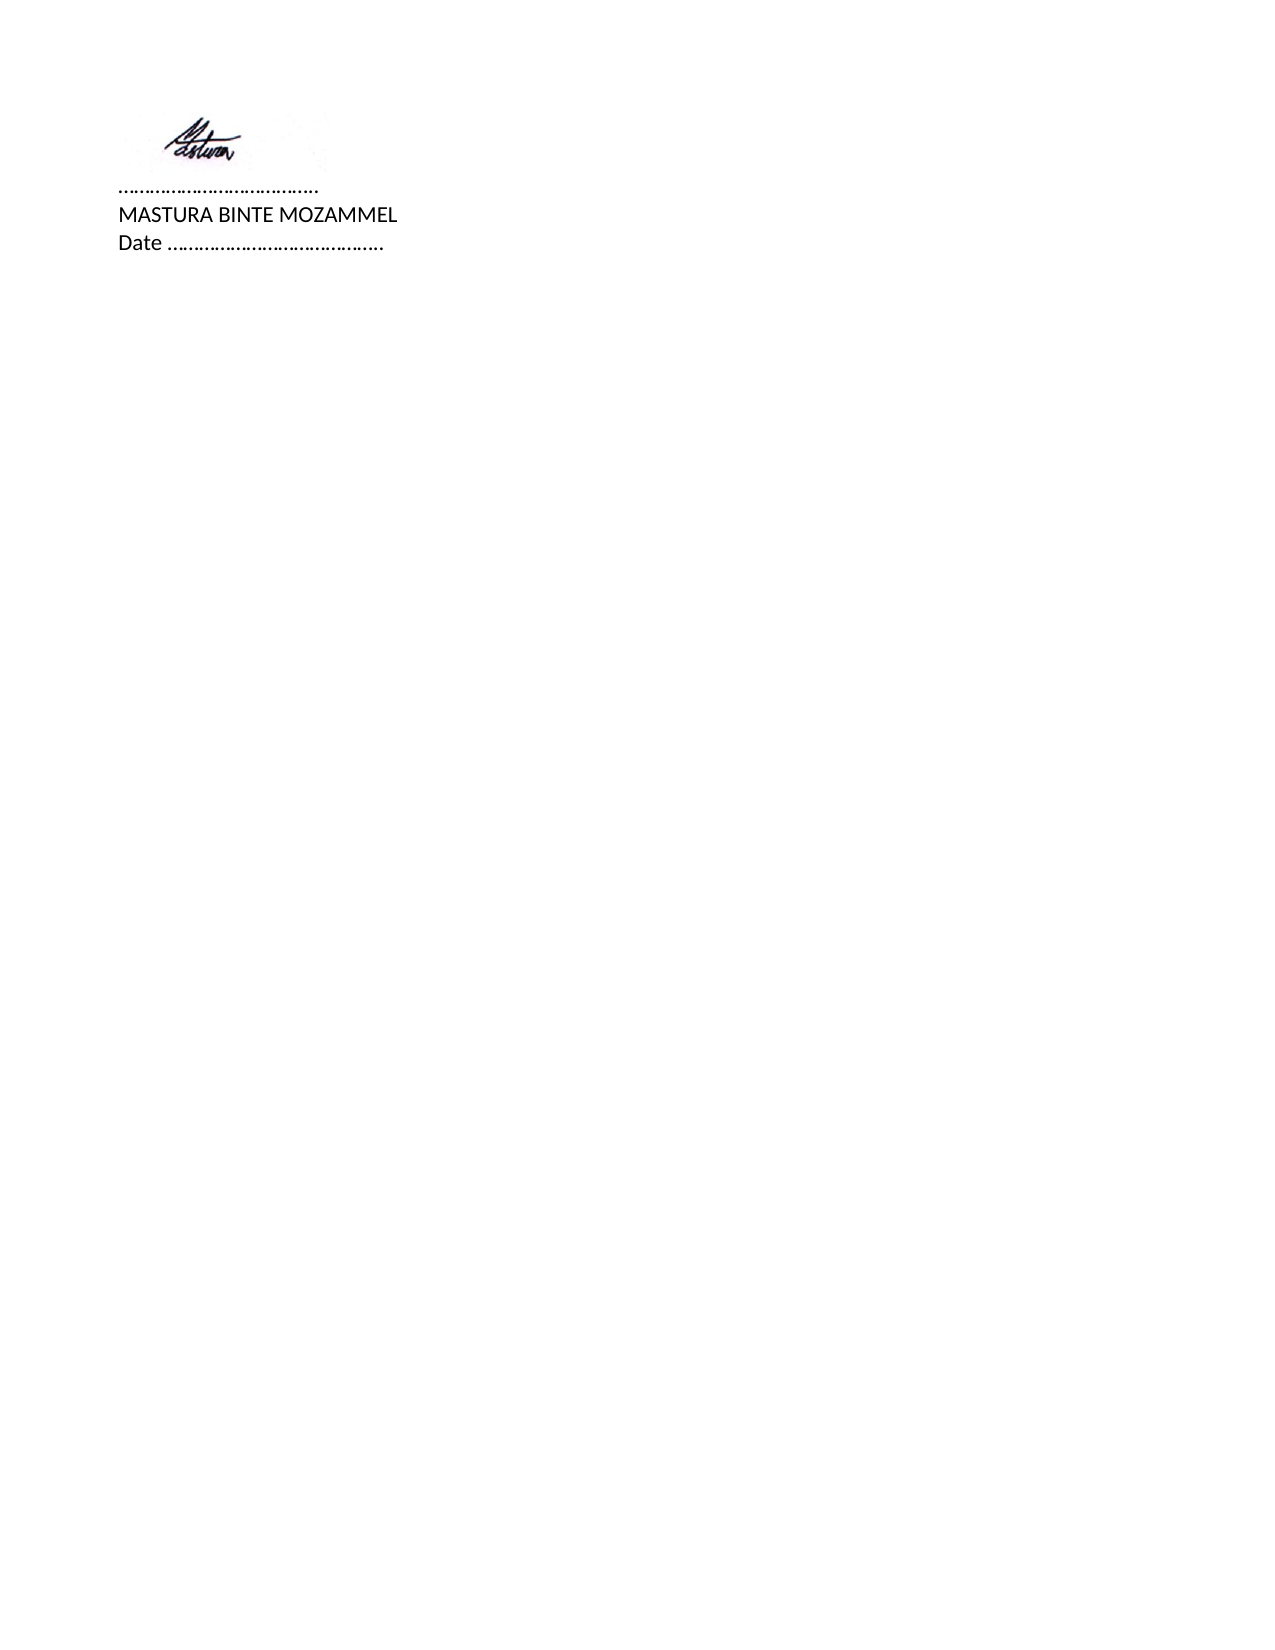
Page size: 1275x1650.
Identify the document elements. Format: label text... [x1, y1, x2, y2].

text Date ………………………………….. [118, 228, 1172, 256]
picture [118, 112, 341, 172]
text ……………………………….. [118, 172, 1172, 200]
text MASTURA BINTE MOZAMMEL [118, 200, 1172, 228]
